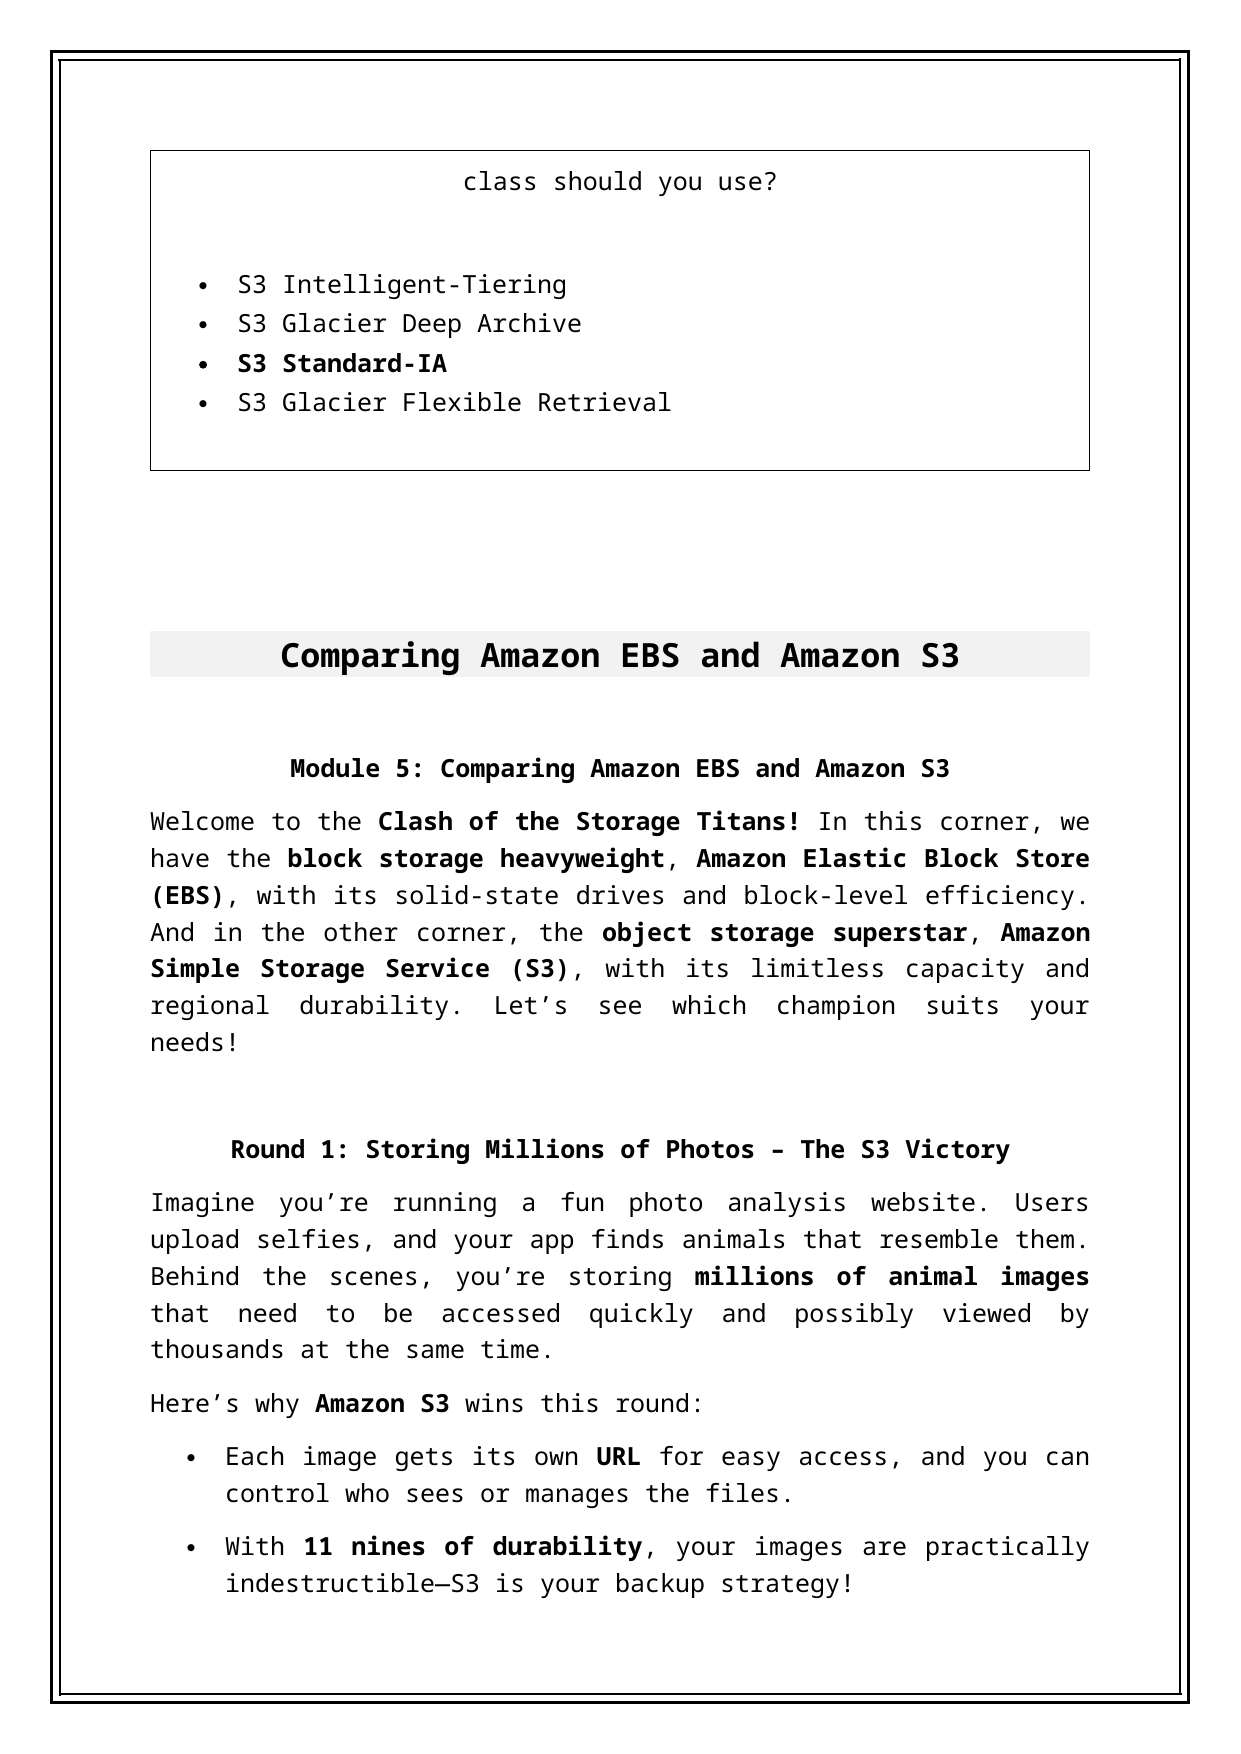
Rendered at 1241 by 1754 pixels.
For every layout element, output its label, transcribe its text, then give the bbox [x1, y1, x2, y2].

text Welcome to the Clash of the Storage Titans! In this corner, we have the block storage heavyweight, Amazon Elastic Block Store (EBS), with its solid-state drives and block-level efficiency. And in the other corner, the object storage superstar, Amazon Simple Storage Service (S3), with its limitless capacity and regional durability. Let’s see which champion suits your needs! [150, 804, 1090, 1059]
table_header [151, 151, 1089, 470]
text Comparing Amazon EBS and Amazon S3 [150, 631, 1090, 677]
list Each image gets its own URL for easy access, and you can control who sees or manages the files. [187, 1439, 1090, 1510]
text Module 5: Comparing Amazon EBS and Amazon S3 [150, 751, 1090, 784]
text Imagine you’re running a fun photo analysis website. Users upload selfies, and your app finds animals that resemble them. Behind the scenes, you’re storing millions of animal images that need to be accessed quickly and possibly viewed by thousands at the same time. [150, 1185, 1090, 1366]
text Round 1: Storing Millions of Photos – The S3 Victory [150, 1131, 1090, 1166]
list With 11 nines of durability, your images are practically indestructible—S3 is your backup strategy! [187, 1529, 1090, 1600]
text Here’s why Amazon S3 wins this round: [150, 1385, 1090, 1419]
